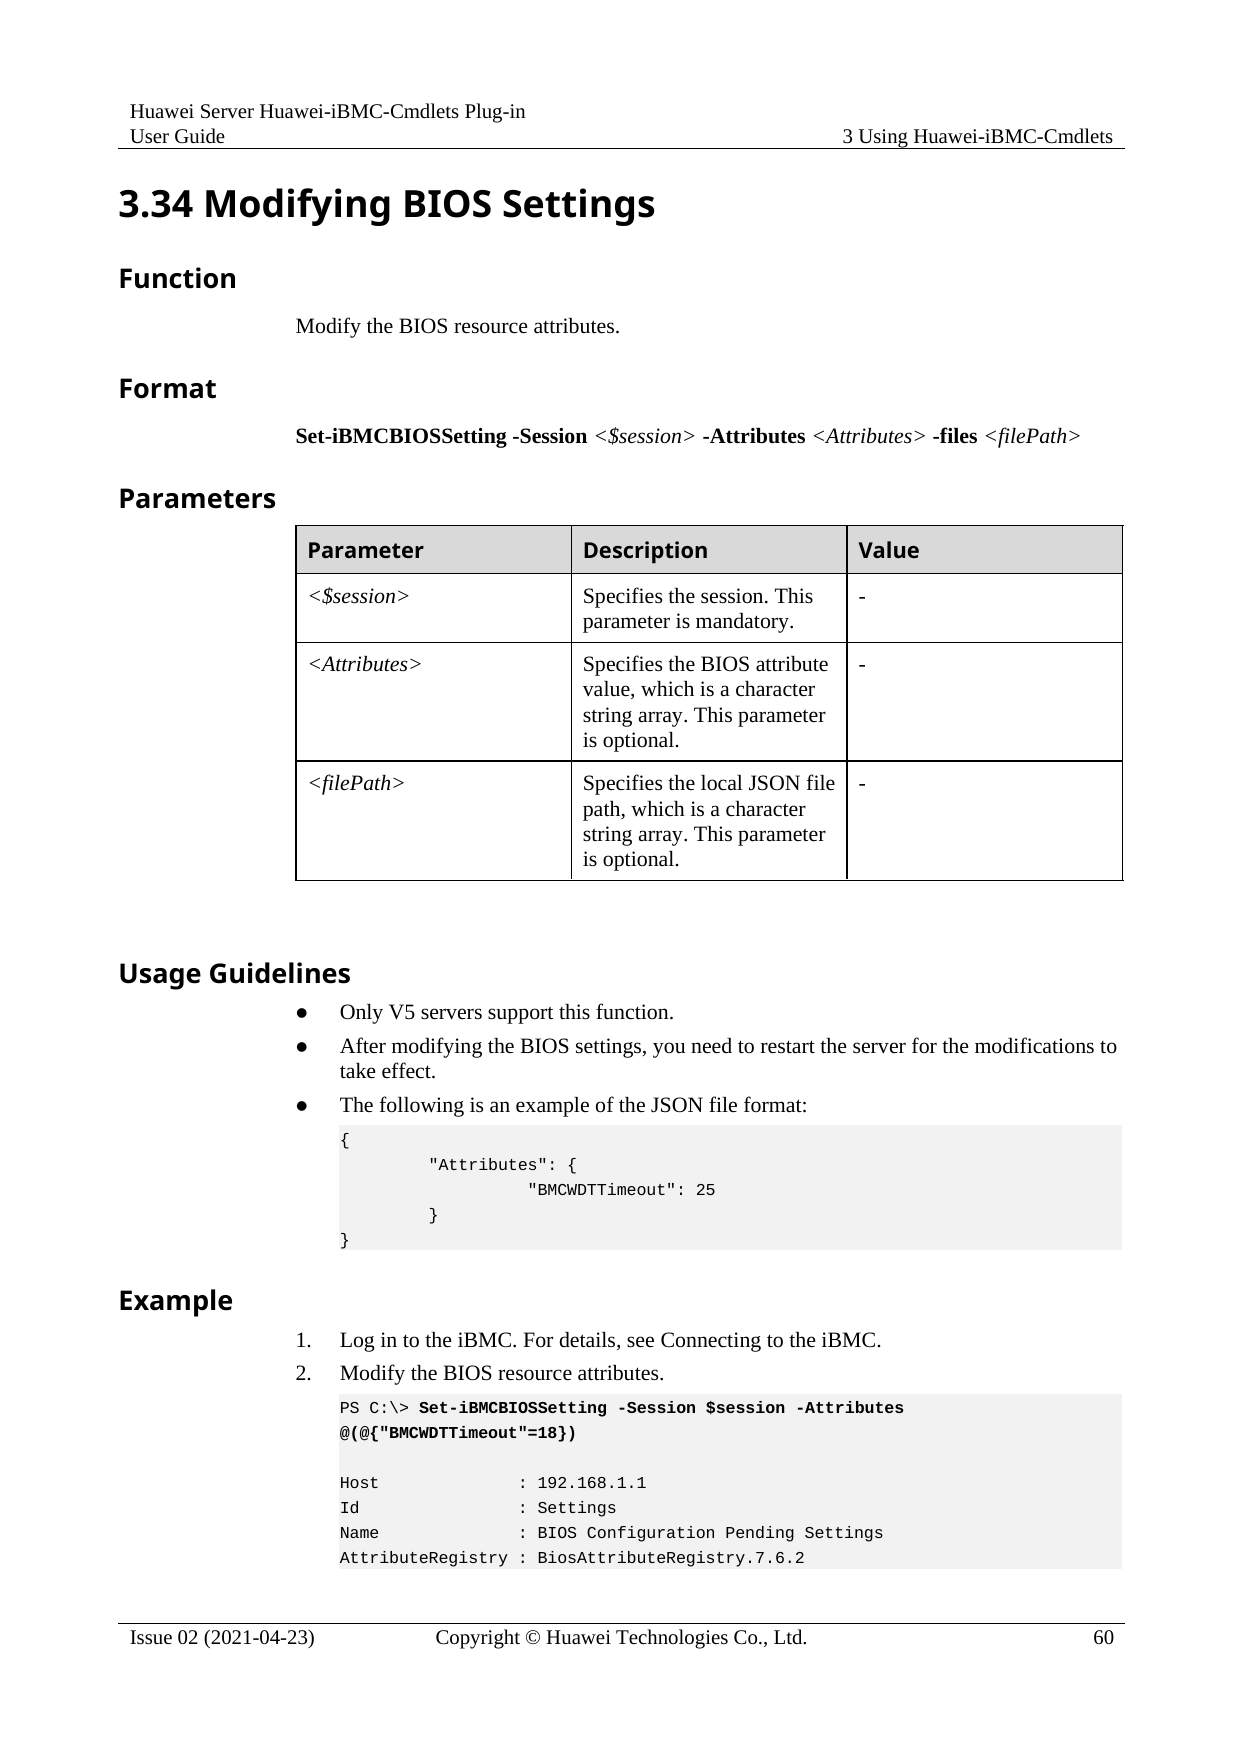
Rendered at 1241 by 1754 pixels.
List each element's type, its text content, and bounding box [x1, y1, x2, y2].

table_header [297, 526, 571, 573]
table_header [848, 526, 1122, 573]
text Format [118, 369, 1122, 406]
text Example [118, 1281, 1122, 1318]
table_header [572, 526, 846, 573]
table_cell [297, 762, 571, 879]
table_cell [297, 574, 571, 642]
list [339, 1394, 1122, 1569]
list After modifying the BIOS settings, you need to restart the server for the modifications to take effect. [295, 1033, 1122, 1083]
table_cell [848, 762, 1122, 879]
list Modify the BIOS resource attributes. [295, 1360, 1122, 1385]
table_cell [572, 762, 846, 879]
text Modify the BIOS resource attributes. [295, 313, 1122, 338]
list Log in to the iBMC. For details, see 3.3 Connecting to the iBMC. [295, 1327, 1122, 1352]
list The following is an example of the JSON file format: [295, 1092, 1122, 1117]
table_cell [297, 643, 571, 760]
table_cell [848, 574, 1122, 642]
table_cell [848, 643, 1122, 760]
subtitle Modifying BIOS Settings [118, 177, 1122, 228]
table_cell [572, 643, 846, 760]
text Parameters [118, 479, 1122, 516]
text Set-iBMCBIOSSetting -Session <$session> -Attributes <Attributes> -files <filePath> [295, 423, 1122, 448]
list Only V5 servers support this function. [295, 999, 1122, 1024]
text Function [118, 259, 1122, 296]
text Usage Guidelines [118, 954, 1122, 991]
list { "Attributes": { "BMCWDTTimeout": 25 } } [339, 1125, 1122, 1250]
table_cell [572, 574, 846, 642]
